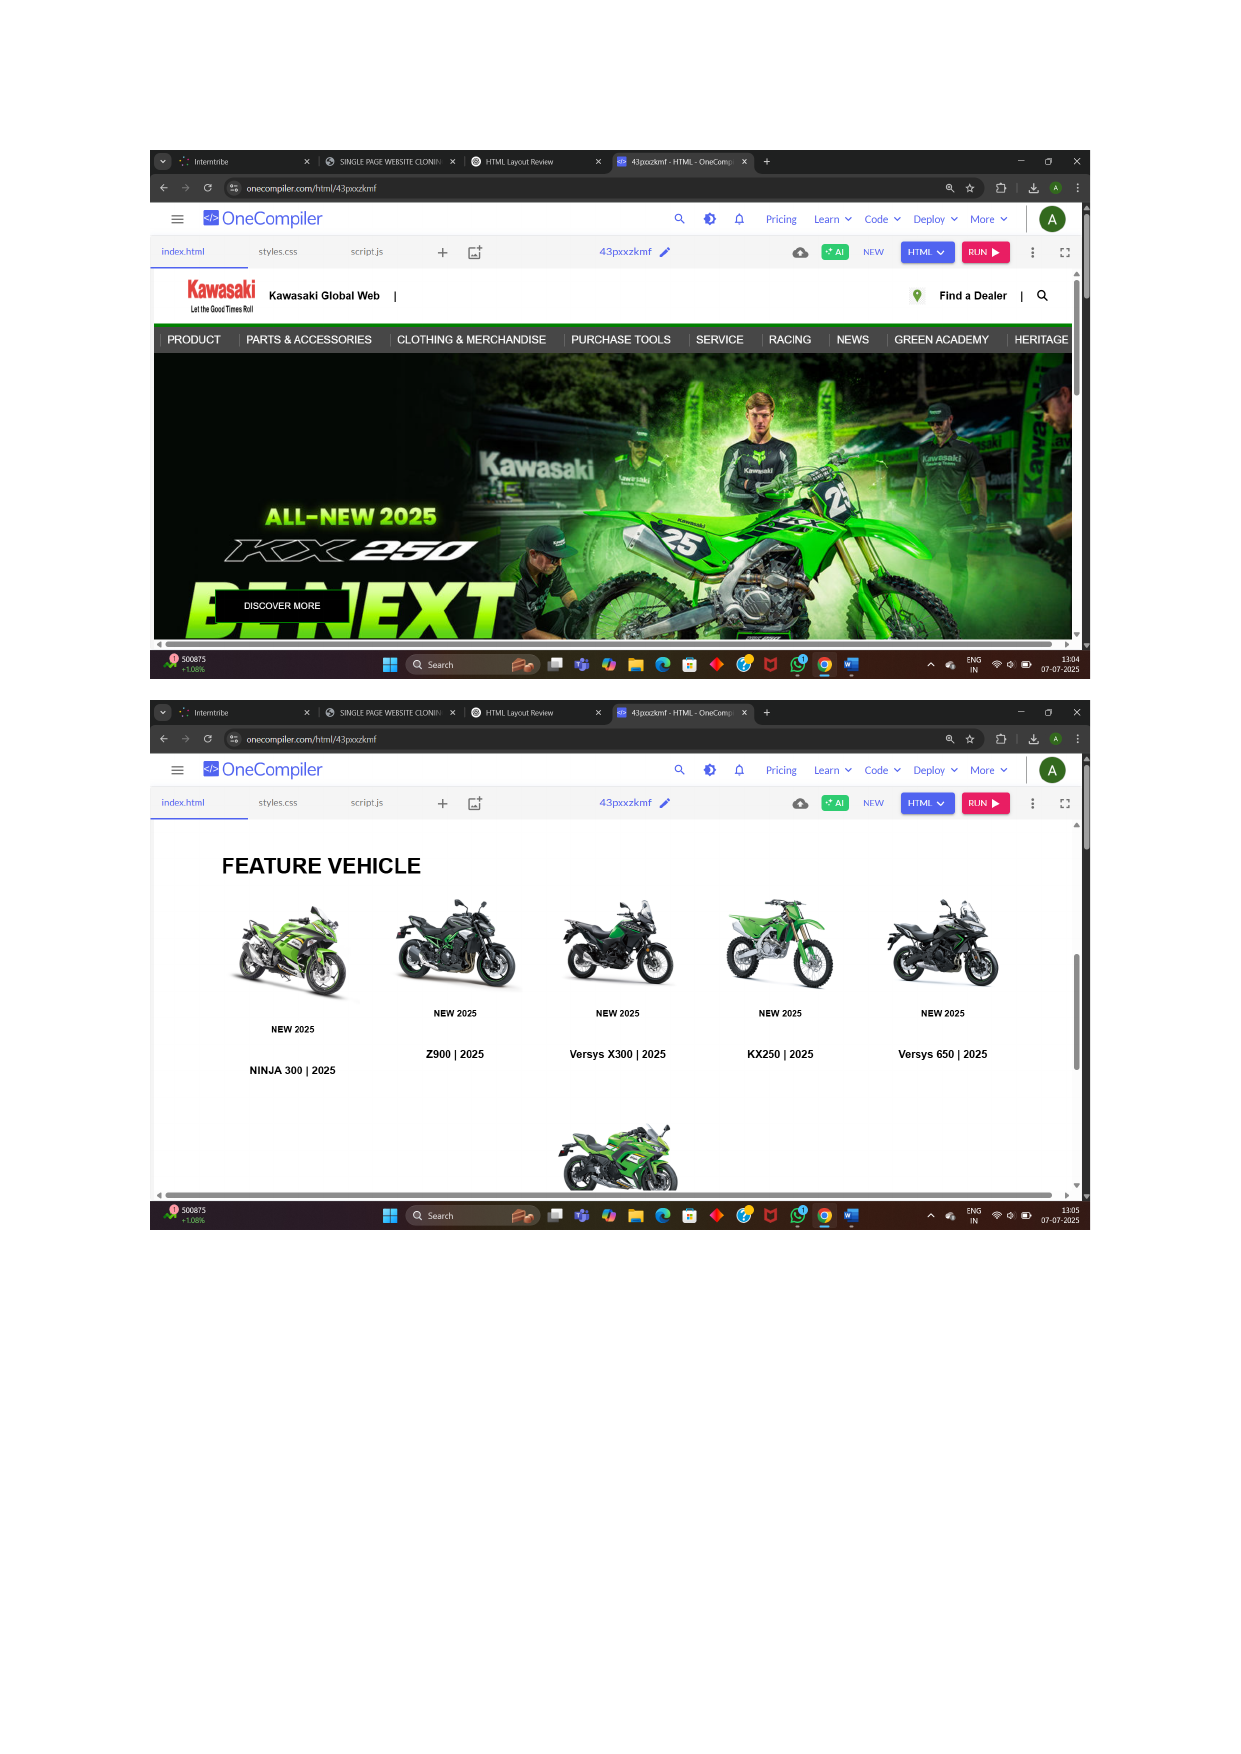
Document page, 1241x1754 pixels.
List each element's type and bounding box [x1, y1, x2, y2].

picture [150, 150, 1091, 679]
picture [150, 700, 1091, 1230]
